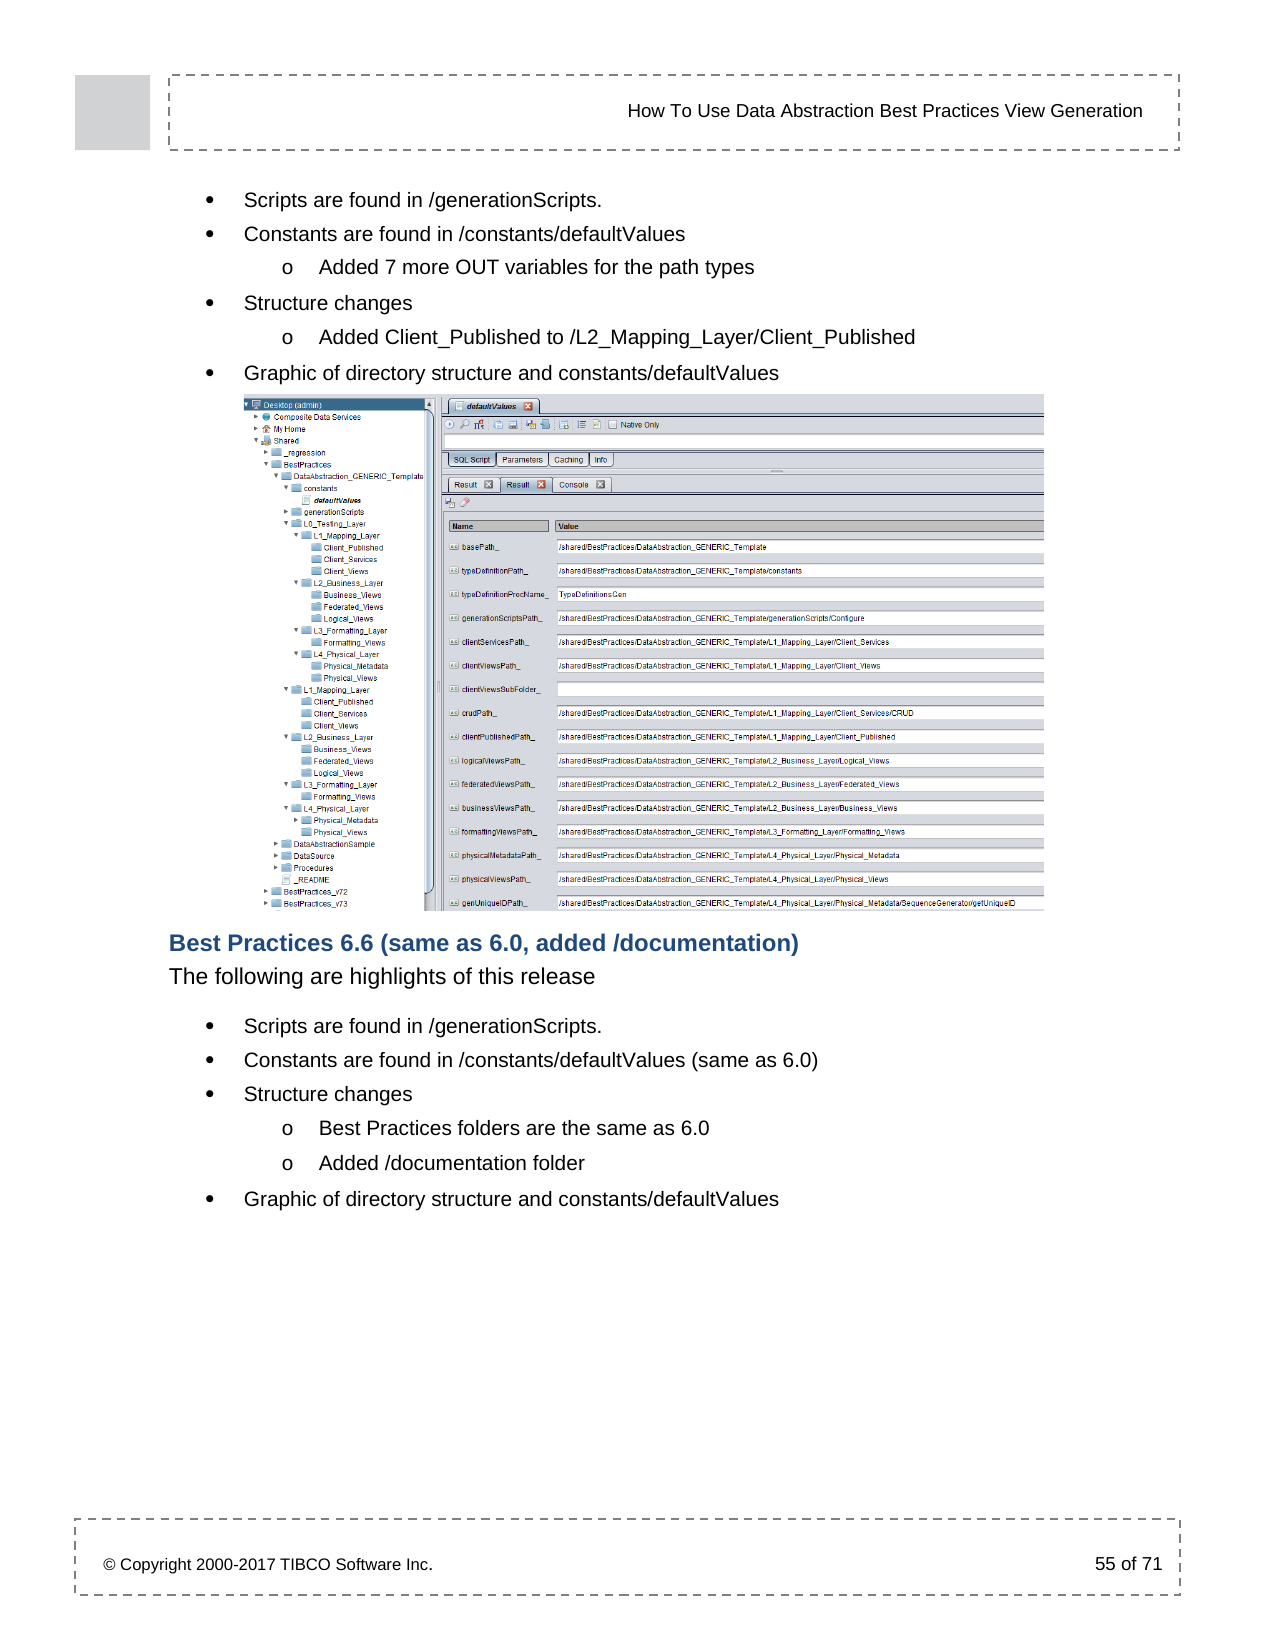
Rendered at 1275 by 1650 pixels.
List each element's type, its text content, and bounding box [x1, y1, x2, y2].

subtitle Best Practices 6.6 (same as 6.0, added /documentation) [169, 929, 1162, 956]
text The following are highlights of this release [169, 963, 1161, 989]
list Graphic of directory structure and constants/defaultValues [206, 361, 1161, 385]
list Graphic of directory structure and constants/defaultValues [206, 1187, 1161, 1211]
list Scripts are found in /generationScripts. [206, 187, 1161, 212]
list Best Practices folders are the same as 6.0 [281, 1115, 1161, 1141]
list Added 7 more OUT variables for the path types [281, 255, 1161, 281]
list Structure changes [206, 1081, 1161, 1106]
list Scripts are found in /generationScripts. [206, 1014, 1161, 1038]
picture [243, 394, 1044, 911]
list Added Client_Published to /L2_Mapping_Layer/Client_Published [281, 325, 1161, 351]
list Constants are found in /constants/defaultValues (same as 6.0) [206, 1048, 1161, 1072]
list Structure changes [206, 291, 1161, 315]
list Added /documentation folder [281, 1151, 1161, 1177]
list Constants are found in /constants/defaultValues [206, 221, 1161, 245]
